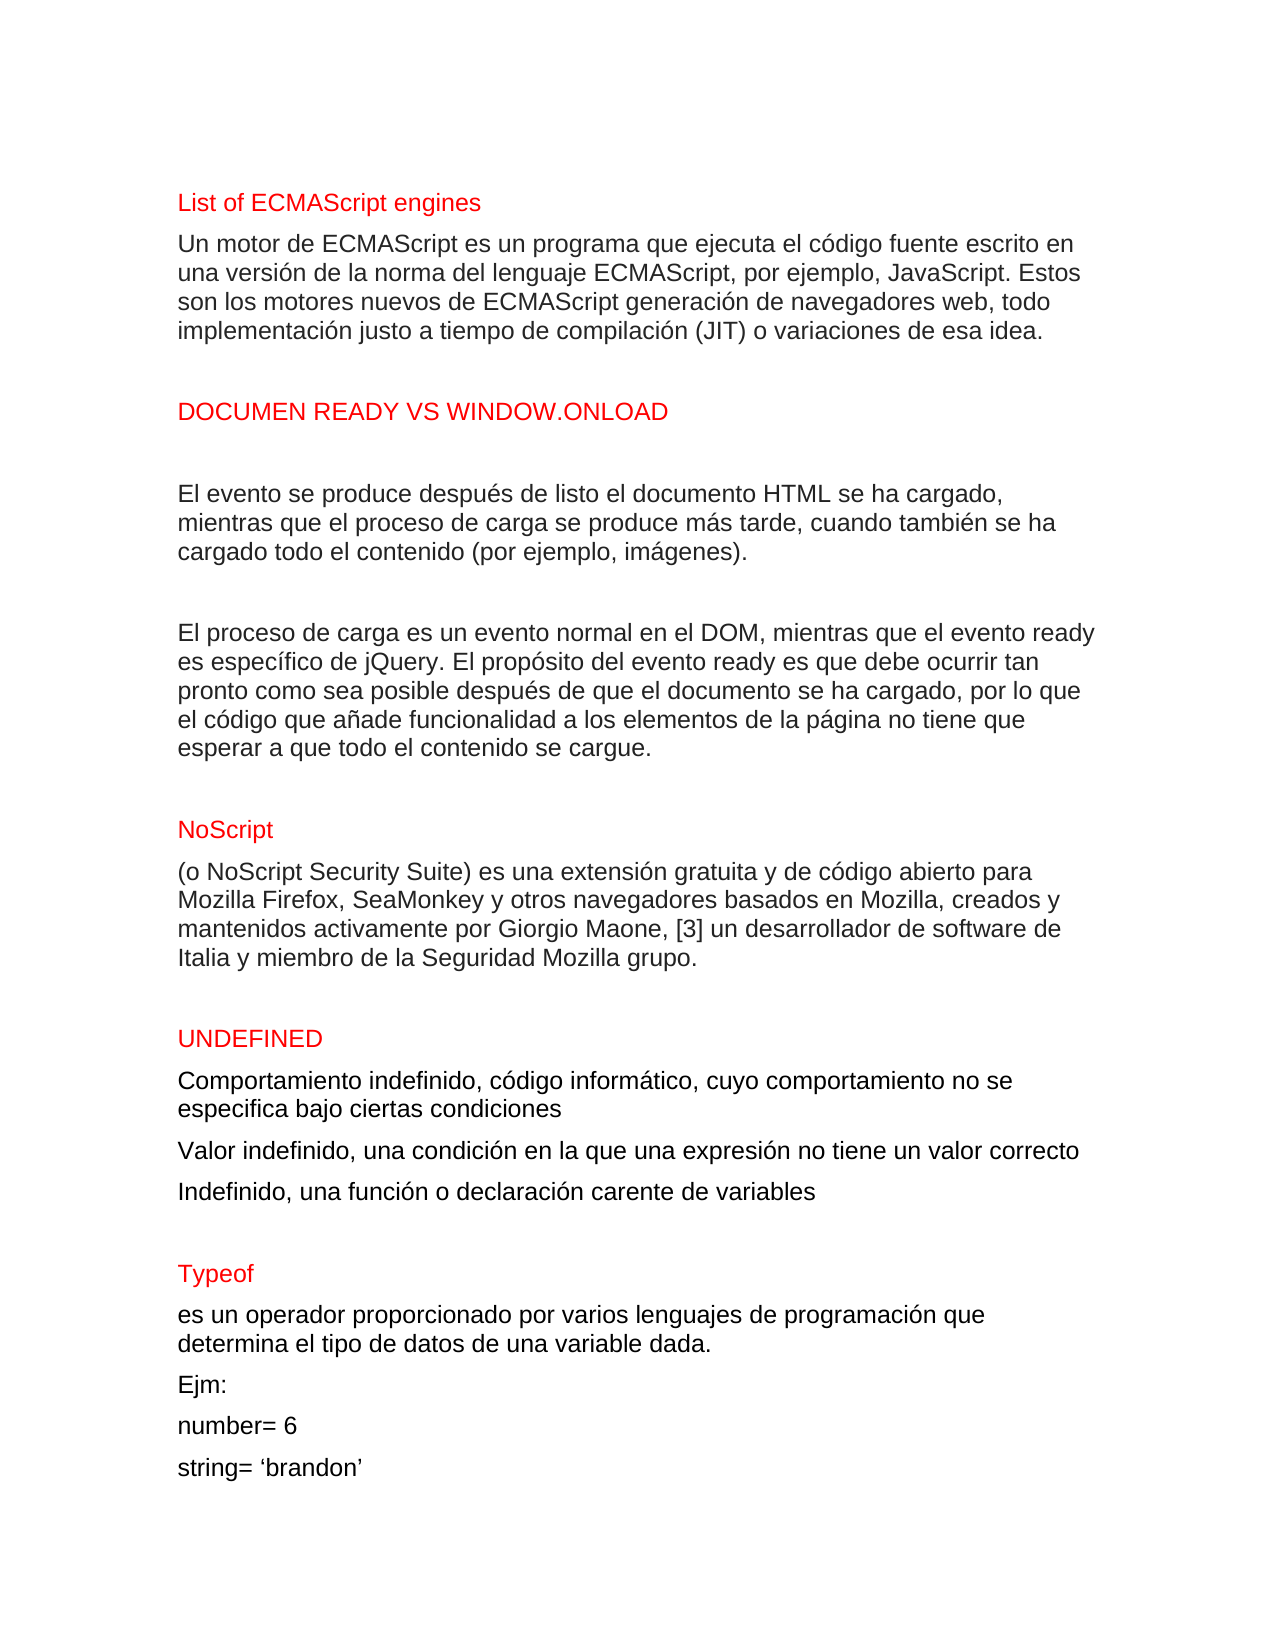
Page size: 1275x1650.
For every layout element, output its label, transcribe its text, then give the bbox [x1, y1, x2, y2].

text string= ‘brandon’ [177, 1452, 1098, 1481]
text El evento se produce después de listo el documento HTML se ha cargado, mientras que el proceso de carga se produce más tarde, cuando también se ha cargado todo el contenido (por ejemplo, imágenes). [177, 479, 1098, 565]
text number= 6 [177, 1411, 1098, 1440]
text Ejm: [177, 1370, 1098, 1399]
text NoScript [177, 815, 1098, 844]
text UNDEFINED [177, 1024, 1098, 1053]
text Typeof [177, 1259, 1098, 1287]
text es un operador proporcionado por varios lenguajes de programación que determina el tipo de datos de una variable dada. [177, 1300, 1098, 1357]
text List of ECMAScript engines [177, 188, 1098, 217]
text Indefinido, una función o declaración carente de variables [177, 1177, 1098, 1206]
text Valor indefinido, una condición en la que una expresión no tiene un valor correcto [177, 1136, 1098, 1164]
text Comportamiento indefinido, código informático, cuyo comportamiento no se especifica bajo ciertas condiciones [177, 1066, 1098, 1123]
text DOCUMEN READY VS WINDOW.ONLOAD [177, 397, 1098, 426]
text El proceso de carga es un evento normal en el DOM, mientras que el evento ready es específico de jQuery. El propósito del evento ready es que debe ocurrir tan pronto como sea posible después de que el documento se ha cargado, por lo que el código que añade funcionalidad a los elementos de la página no tiene que esperar a que todo el contenido se cargue. [177, 618, 1098, 762]
text Un motor de ECMAScript es un programa que ejecuta el código fuente escrito en una versión de la norma del lenguaje ECMAScript, por ejemplo, JavaScript. Estos son los motores nuevos de ECMAScript generación de navegadores web, todo implementación justo a tiempo de compilación (JIT) o variaciones de esa idea. [177, 229, 1098, 344]
text (o NoScript Security Suite) es una extensión gratuita y de código abierto para Mozilla Firefox, SeaMonkey y otros navegadores basados en Mozilla, creados y mantenidos activamente por Giorgio Maone, [3] un desarrollador de software de Italia y miembro de la Seguridad Mozilla grupo. [177, 856, 1098, 971]
